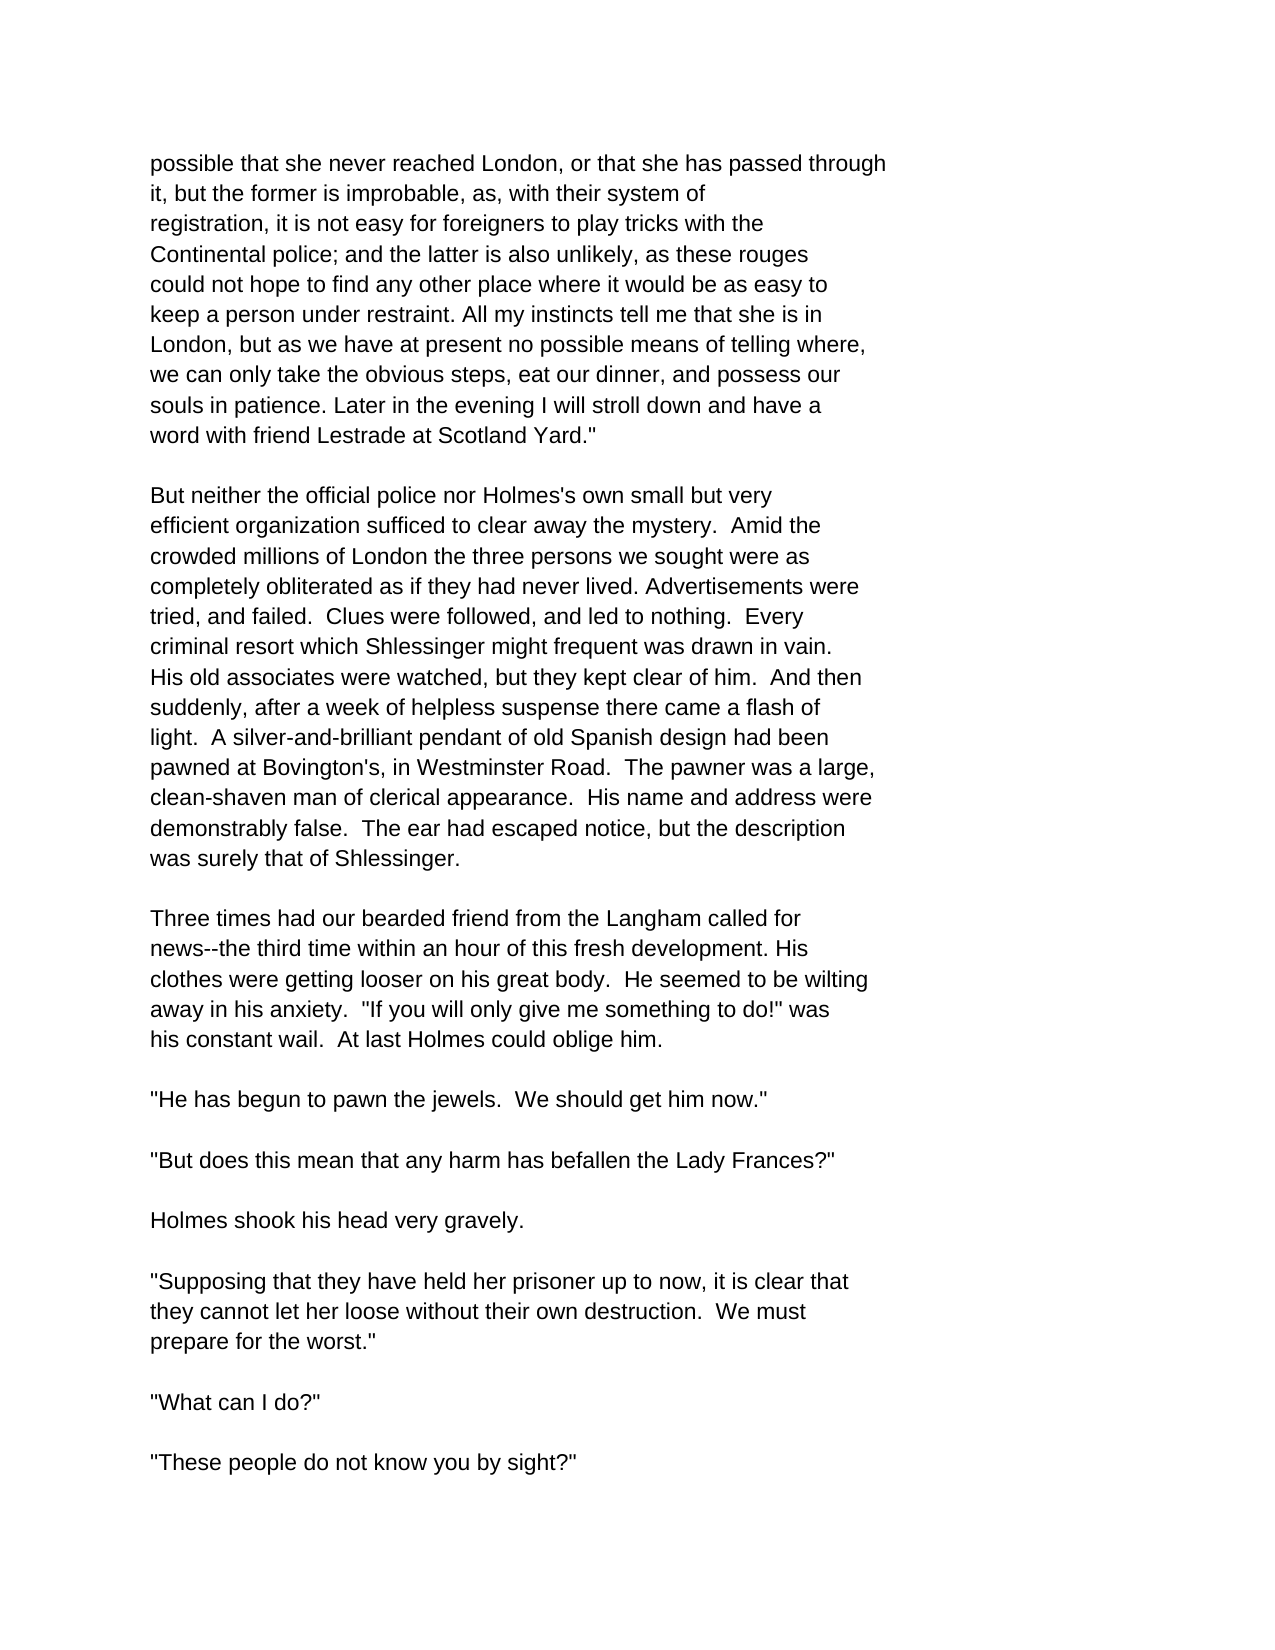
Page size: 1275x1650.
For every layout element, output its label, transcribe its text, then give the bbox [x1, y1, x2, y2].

text demonstrably false. The ear had escaped notice, but the description [150, 814, 1125, 841]
text crowded millions of London the three persons we sought were as [150, 543, 1125, 569]
text London, but as we have at present no possible means of telling where, [150, 331, 1125, 358]
text But neither the official police nor Holmes's own small but very [150, 482, 1125, 509]
text light. A silver-and-brilliant pendant of old Spanish design had been [150, 724, 1125, 750]
text pawned at Bovington's, in Westminster Road. The pawner was a large, [150, 754, 1125, 781]
text Three times had our bearded friend from the Langham called for [150, 905, 1125, 932]
text "These people do not know you by sight?" [150, 1449, 1125, 1475]
text "But does this mean that any harm has befallen the Lady Frances?" [150, 1147, 1125, 1173]
text clean-shaven man of clerical appearance. His name and address were [150, 784, 1125, 811]
text was surely that of Shlessinger. [150, 845, 1125, 871]
text efficient organization sufficed to clear away the mystery. Amid the [150, 512, 1125, 539]
text Continental police; and the latter is also unlikely, as these rouges [150, 241, 1125, 267]
text completely obliterated as if they had never lived. Advertisements were [150, 573, 1125, 599]
text His old associates were watched, but they kept clear of him. And then [150, 663, 1125, 690]
text "He has begun to pawn the jewels. We should get him now." [150, 1086, 1125, 1113]
text they cannot let her loose without their own destruction. We must [150, 1298, 1125, 1324]
text Holmes shook his head very gravely. [150, 1207, 1125, 1234]
text clothes were getting looser on his great body. He seemed to be wilting [150, 966, 1125, 992]
text it, but the former is improbable, as, with their system of [150, 180, 1125, 207]
text criminal resort which Shlessinger might frequent was drawn in vain. [150, 633, 1125, 660]
text souls in patience. Later in the evening I will stroll down and have a [150, 392, 1125, 418]
text tried, and failed. Clues were followed, and led to nothing. Every [150, 603, 1125, 629]
text his constant wail. At last Holmes could oblige him. [150, 1026, 1125, 1052]
text registration, it is not easy for foreigners to play tricks with the [150, 210, 1125, 237]
text news--the third time within an hour of this fresh development. His [150, 935, 1125, 962]
text word with friend Lestrade at Scotland Yard." [150, 422, 1125, 448]
text "Supposing that they have held her prisoner up to now, it is clear that [150, 1268, 1125, 1294]
text away in his anxiety. "If you will only give me something to do!" was [150, 996, 1125, 1022]
text could not hope to find any other place where it would be as easy to [150, 271, 1125, 297]
text suddenly, after a week of helpless suspense there came a flash of [150, 694, 1125, 720]
text "What can I do?" [150, 1388, 1125, 1415]
text keep a person under restraint. All my instincts tell me that she is in [150, 301, 1125, 327]
text we can only take the obvious steps, eat our dinner, and possess our [150, 361, 1125, 388]
text possible that she never reached London, or that she has passed through [150, 150, 1125, 176]
text prepare for the worst." [150, 1328, 1125, 1354]
